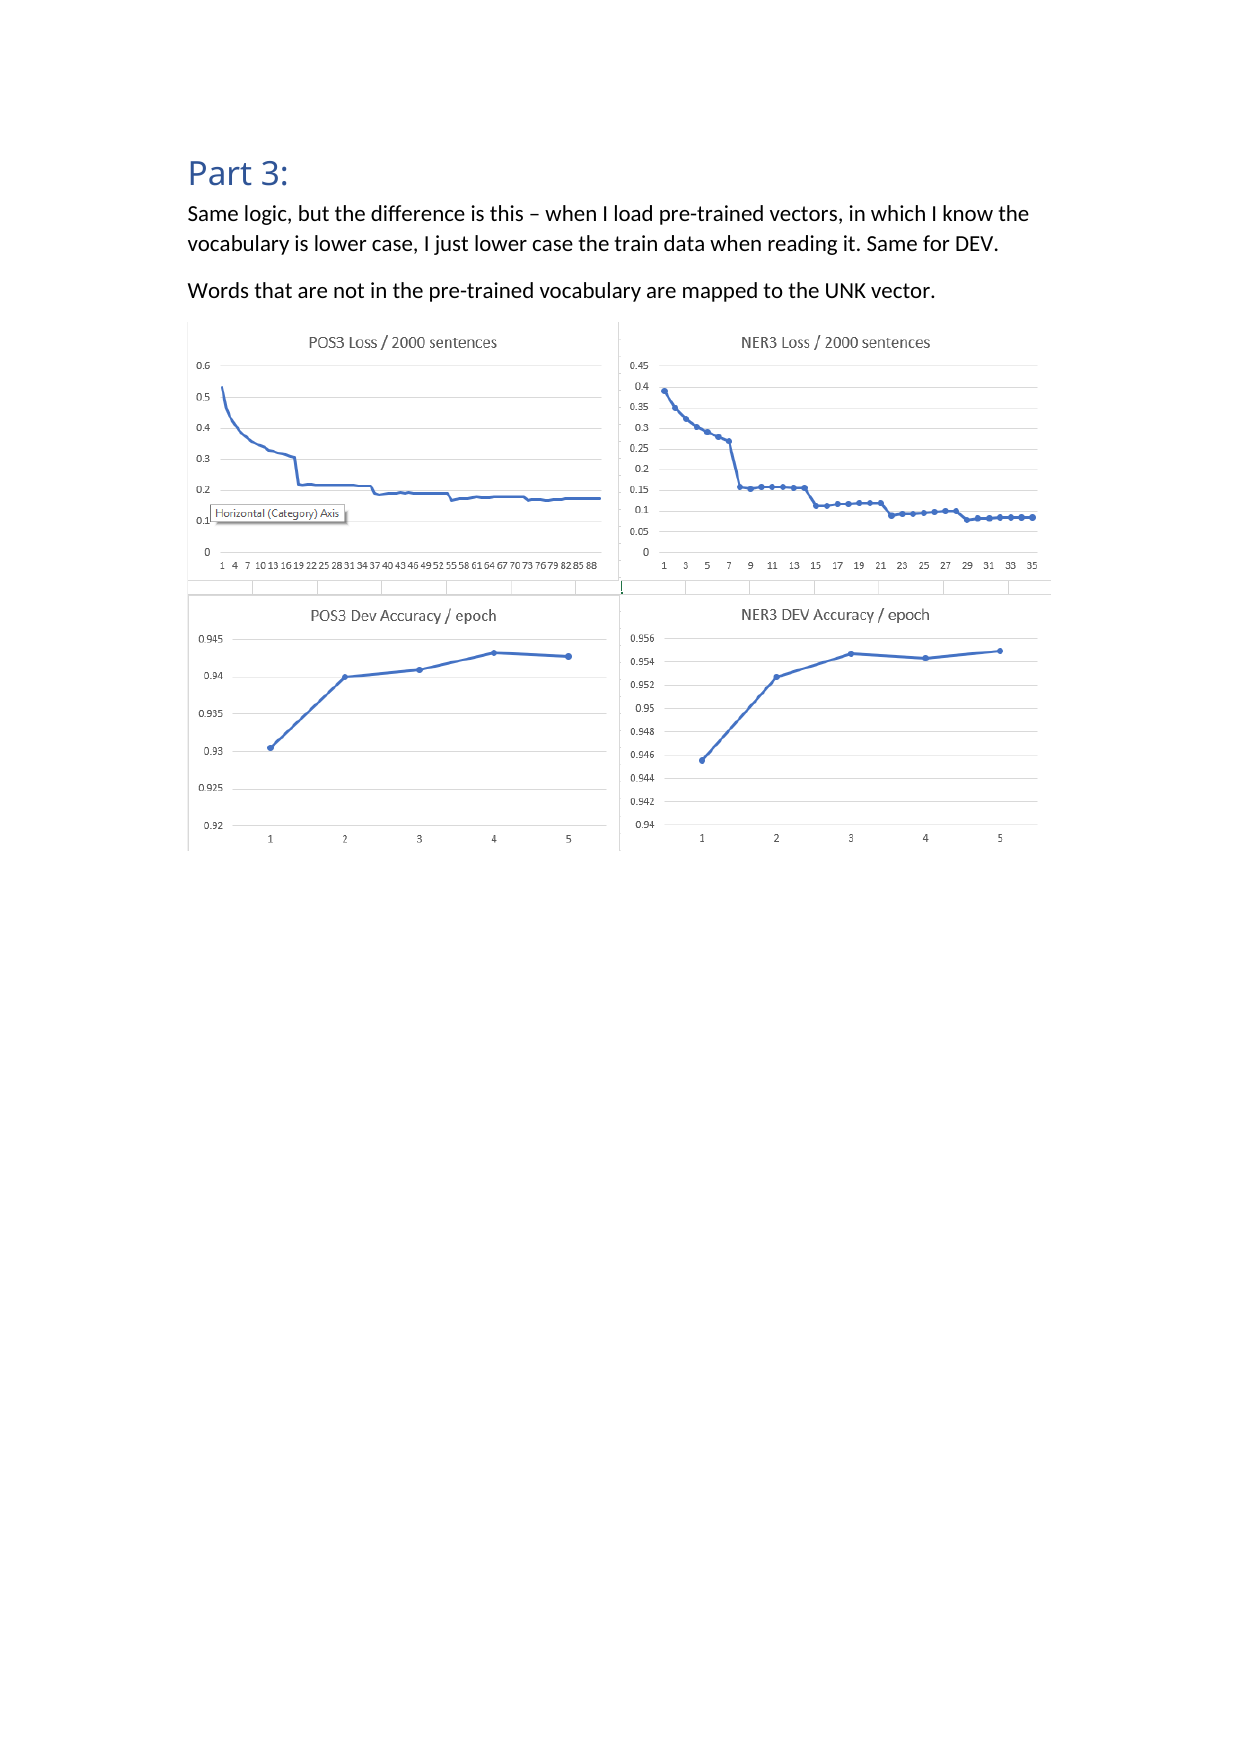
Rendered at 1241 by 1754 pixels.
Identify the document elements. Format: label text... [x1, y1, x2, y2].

text Words that are not in the pre-trained vocabulary are mapped to the UNK vector. [187, 276, 1053, 304]
picture [187, 322, 1054, 851]
text Same logic, but the difference is this – when I load pre-trained vectors, in which I know the vocabulary is lower case, I just lower case the train data when reading it. Same for DEV. [187, 199, 1053, 257]
subtitle Part 3: [187, 150, 1053, 195]
